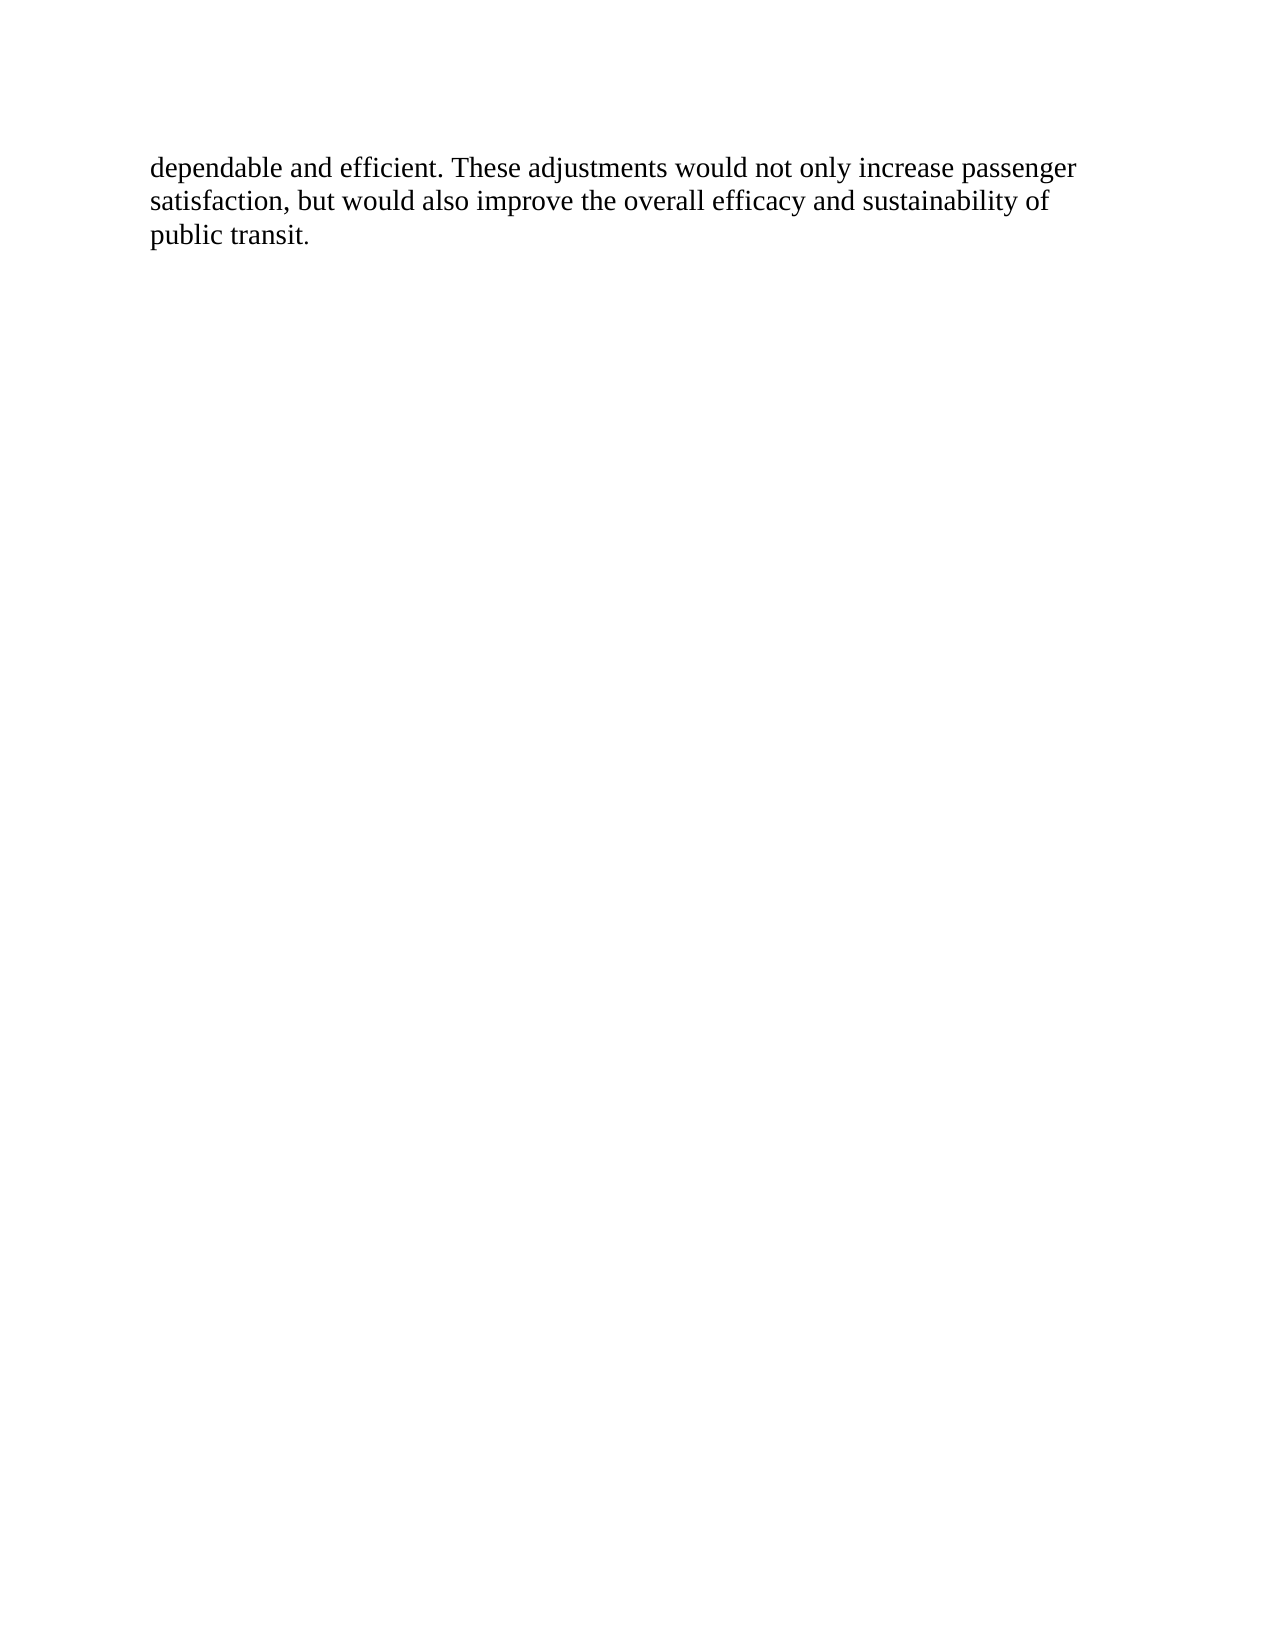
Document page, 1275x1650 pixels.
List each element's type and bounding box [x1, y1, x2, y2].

text [150, 150, 1125, 251]
